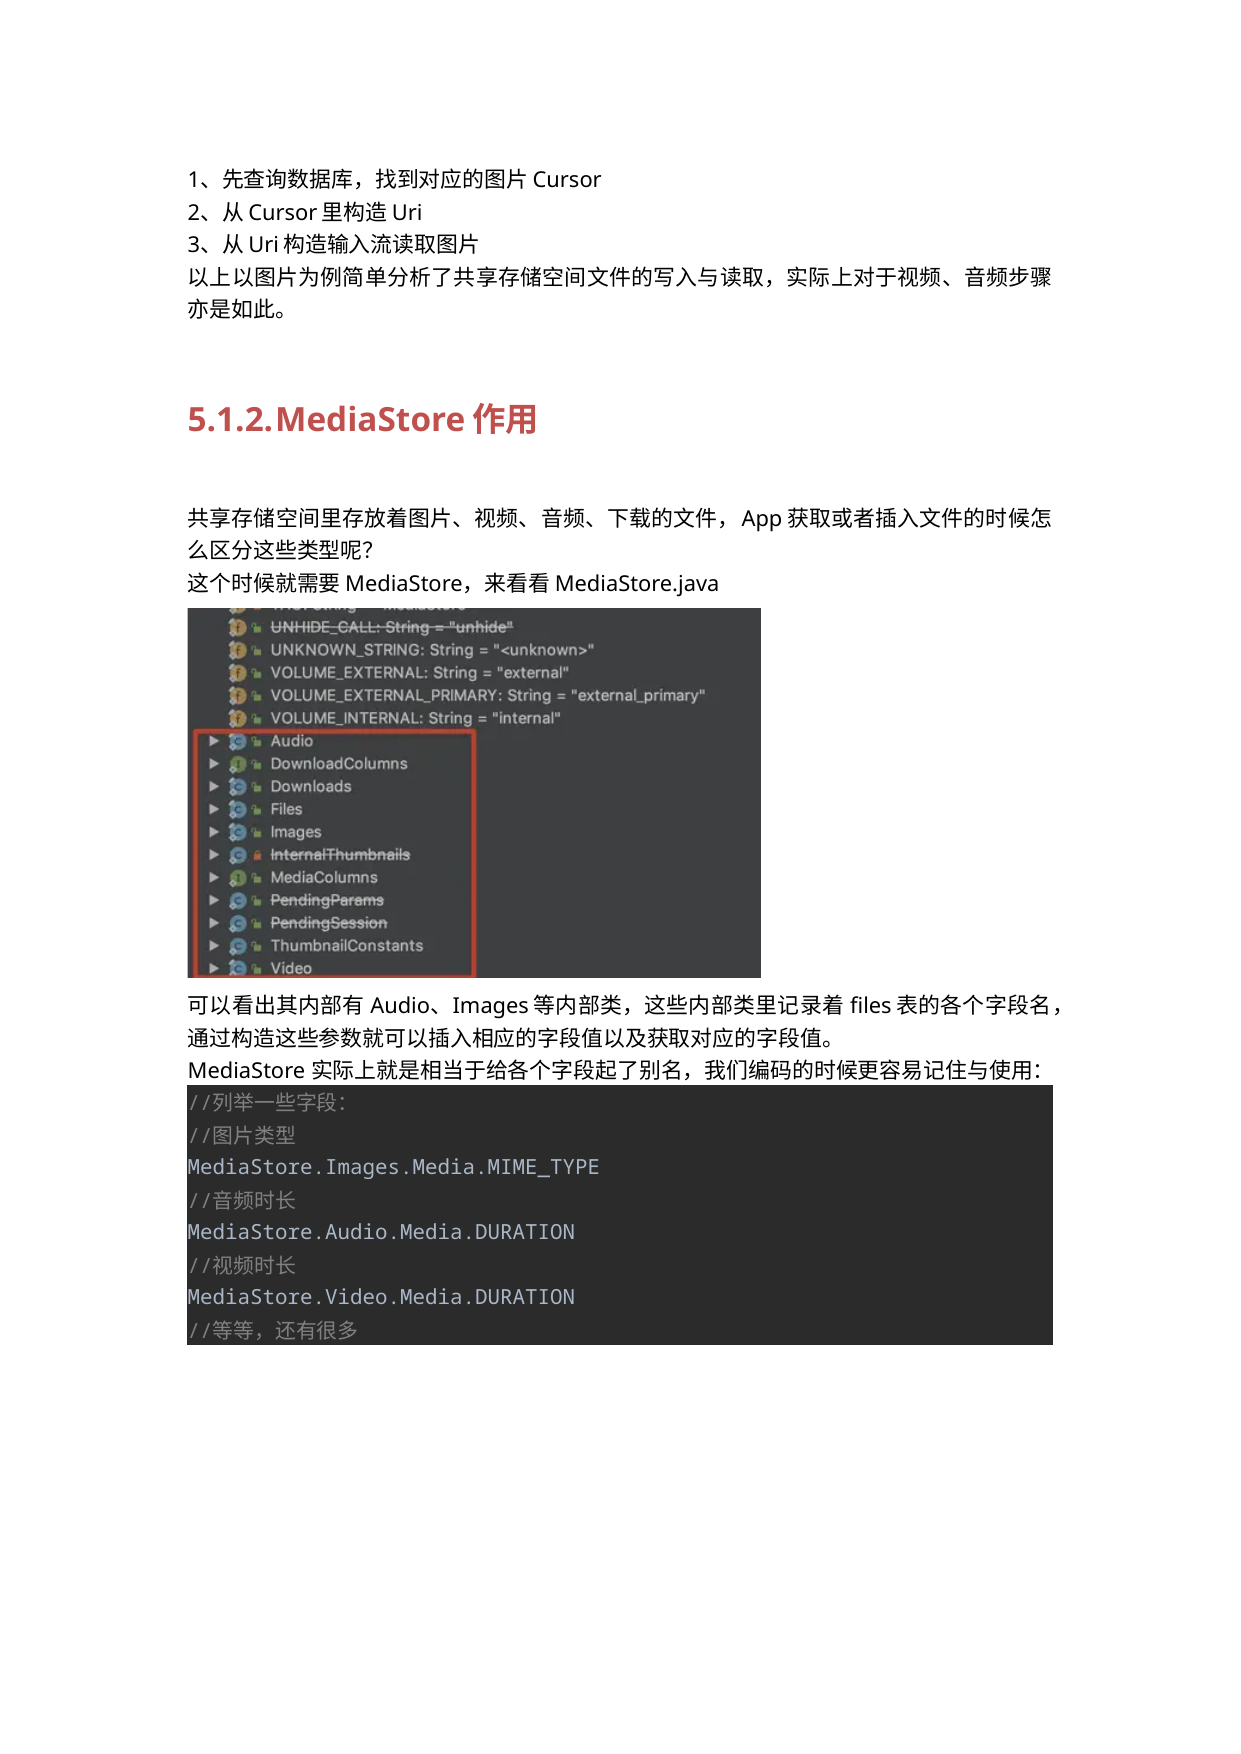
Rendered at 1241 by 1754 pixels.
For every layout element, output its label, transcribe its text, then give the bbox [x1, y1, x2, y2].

text 可以看出其内部有Audio、Images等内部类，这些内部类里记录着files表的各个字段名，通过构造这些参数就可以插入相应的字段值以及获取对应的字段值。 [187, 988, 1053, 1053]
text 2、从Cursor里构造Uri [187, 194, 1053, 227]
text 共享存储空间里存放着图片、视频、音频、下载的文件，App获取或者插入文件的时候怎么区分这些类型呢？ [187, 500, 1053, 565]
text MediaStore 实际上就是相当于给各个字段起了别名，我们编码的时候更容易记住与使用： [187, 1053, 1053, 1085]
text 以上以图片为例简单分析了共享存储空间文件的写入与读取，实际上对于视频、音频步骤亦是如此。 [187, 259, 1053, 324]
text //列举一些字段： //图片类型 MediaStore.Images.Media.MIME_TYPE //音频时长 MediaStore.Audio.Media.DURATION //视频时长 MediaStore.Video.Media.DURATION //等等，还有很多 [187, 1085, 1053, 1345]
subtitle MediaStore作用 [187, 384, 1053, 449]
text 1、先查询数据库，找到对应的图片Cursor [187, 162, 1053, 194]
text 这个时候就需要MediaStore，来看看MediaStore.java [187, 565, 1053, 598]
text 3、从Uri构造输入流读取图片 [187, 227, 1053, 259]
picture [187, 608, 761, 978]
